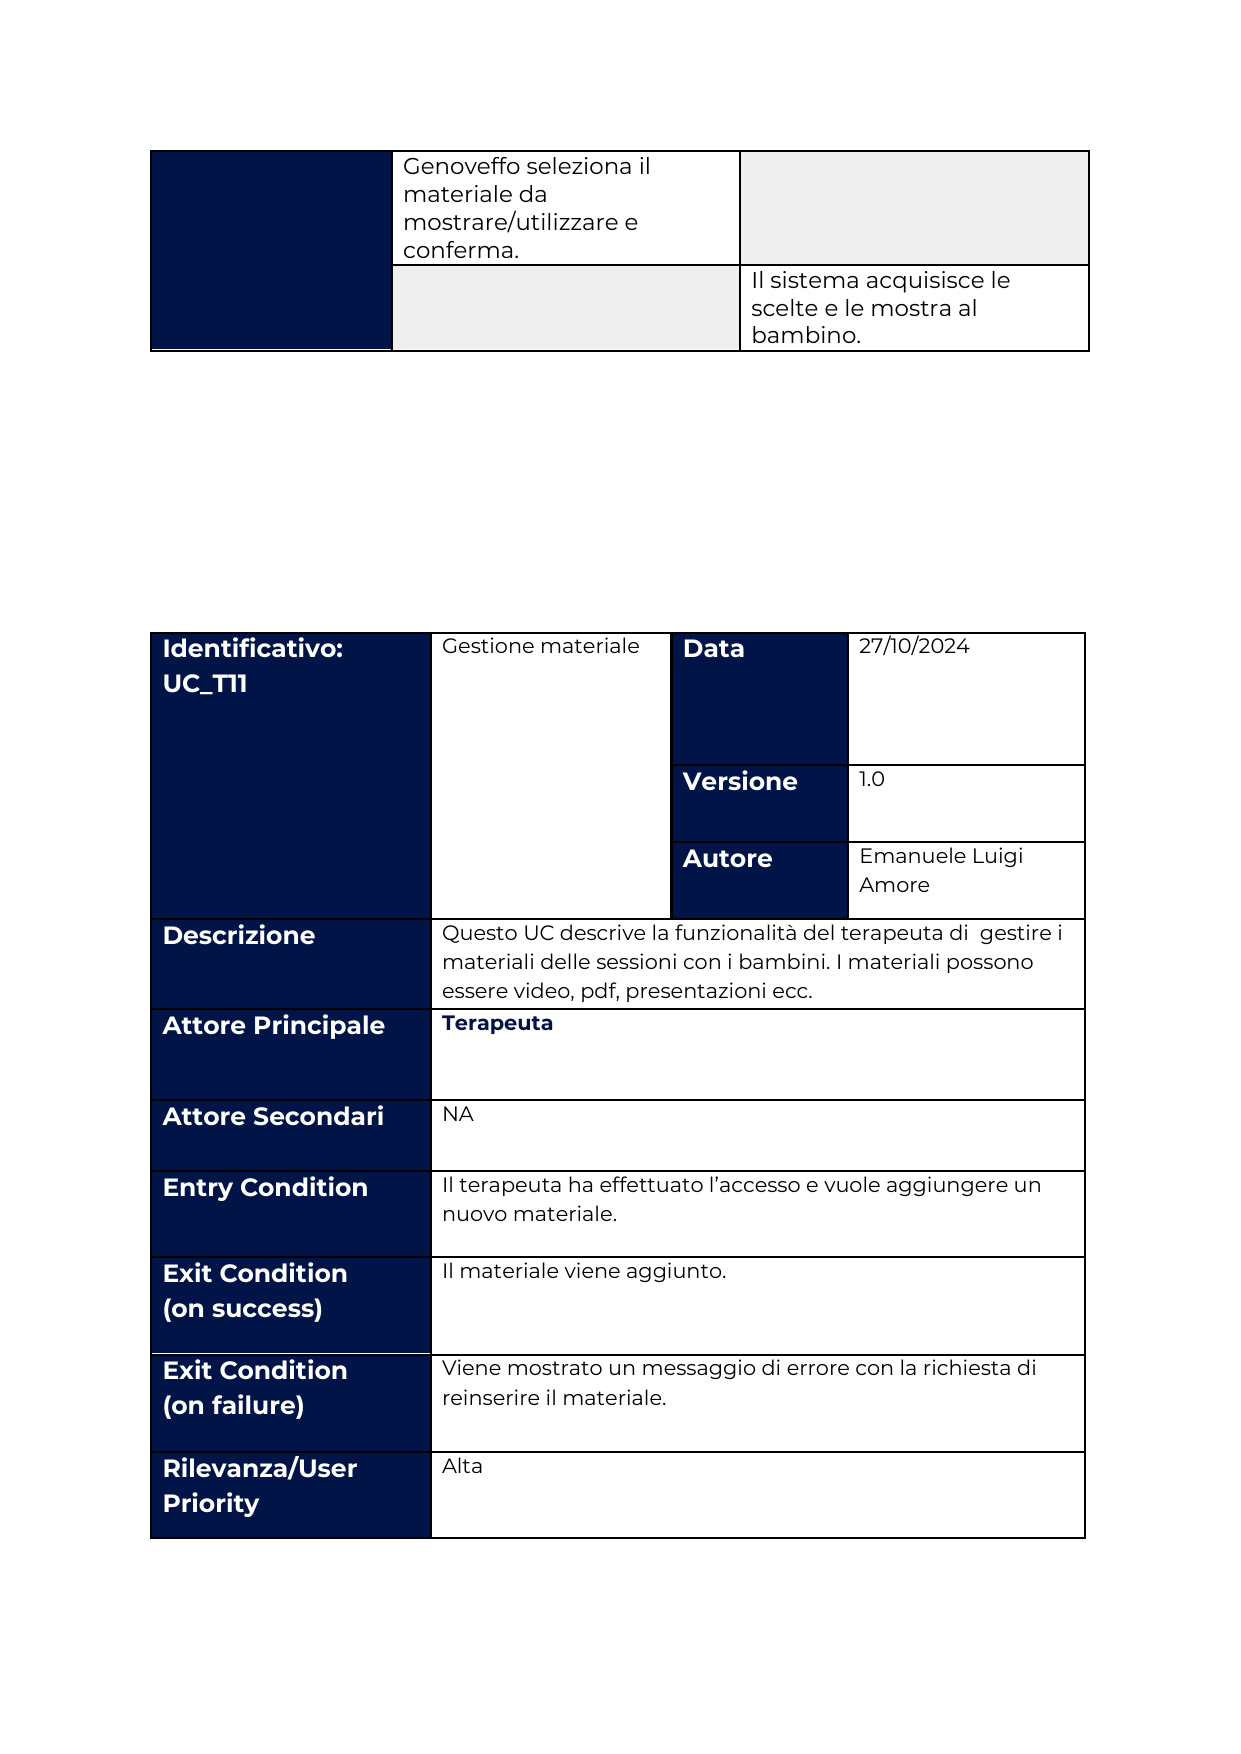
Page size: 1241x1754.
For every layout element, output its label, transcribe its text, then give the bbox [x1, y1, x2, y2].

table_cell Exit Condition (on failure) [152, 1356, 430, 1451]
table_cell Questo UC descrive la funzionalità del terapeuta di gestire i materiali delle sessioni con i bambini. I materiali possono essere video, pdf, presentazioni ecc. [432, 920, 1084, 1008]
table_cell Rilevanza/User Priority [152, 1453, 430, 1537]
table_cell [741, 152, 1088, 264]
table_cell Viene mostrato un messaggio di errore con la richiesta di reinserire il materiale. [432, 1356, 1084, 1451]
table_cell Autore [673, 843, 847, 918]
table_cell Exit Condition (on success) [152, 1258, 430, 1353]
table_cell 1.0 [849, 766, 1084, 841]
table_cell Entry Condition [152, 1172, 430, 1256]
table_cell Alta [432, 1453, 1084, 1537]
table_header Identificativo: UC_T11 [152, 634, 430, 918]
table_cell Attore Principale [152, 1010, 430, 1099]
table_header Gestione materiale [432, 634, 670, 918]
table_cell Il terapeuta ha effettuato l’accesso e vuole aggiungere un nuovo materiale. [432, 1172, 1084, 1256]
table_cell Terapeuta [432, 1010, 1084, 1099]
table_cell [393, 266, 739, 349]
table_cell Emanuele Luigi Amore [849, 843, 1084, 918]
table_cell Versione [673, 766, 847, 841]
table_cell Genoveffo seleziona il materiale da mostrare/utilizzare e conferma. [393, 152, 739, 264]
table_cell Descrizione [152, 920, 430, 1008]
table_cell Attore Secondari [152, 1101, 430, 1170]
table_cell NA [432, 1101, 1084, 1170]
table_header Data [673, 634, 847, 764]
table_header 27/10/2024 [849, 634, 1084, 764]
table_cell Il sistema acquisisce le scelte e le mostra al bambino. [741, 266, 1088, 349]
table_cell Il materiale viene aggiunto. [432, 1258, 1084, 1353]
